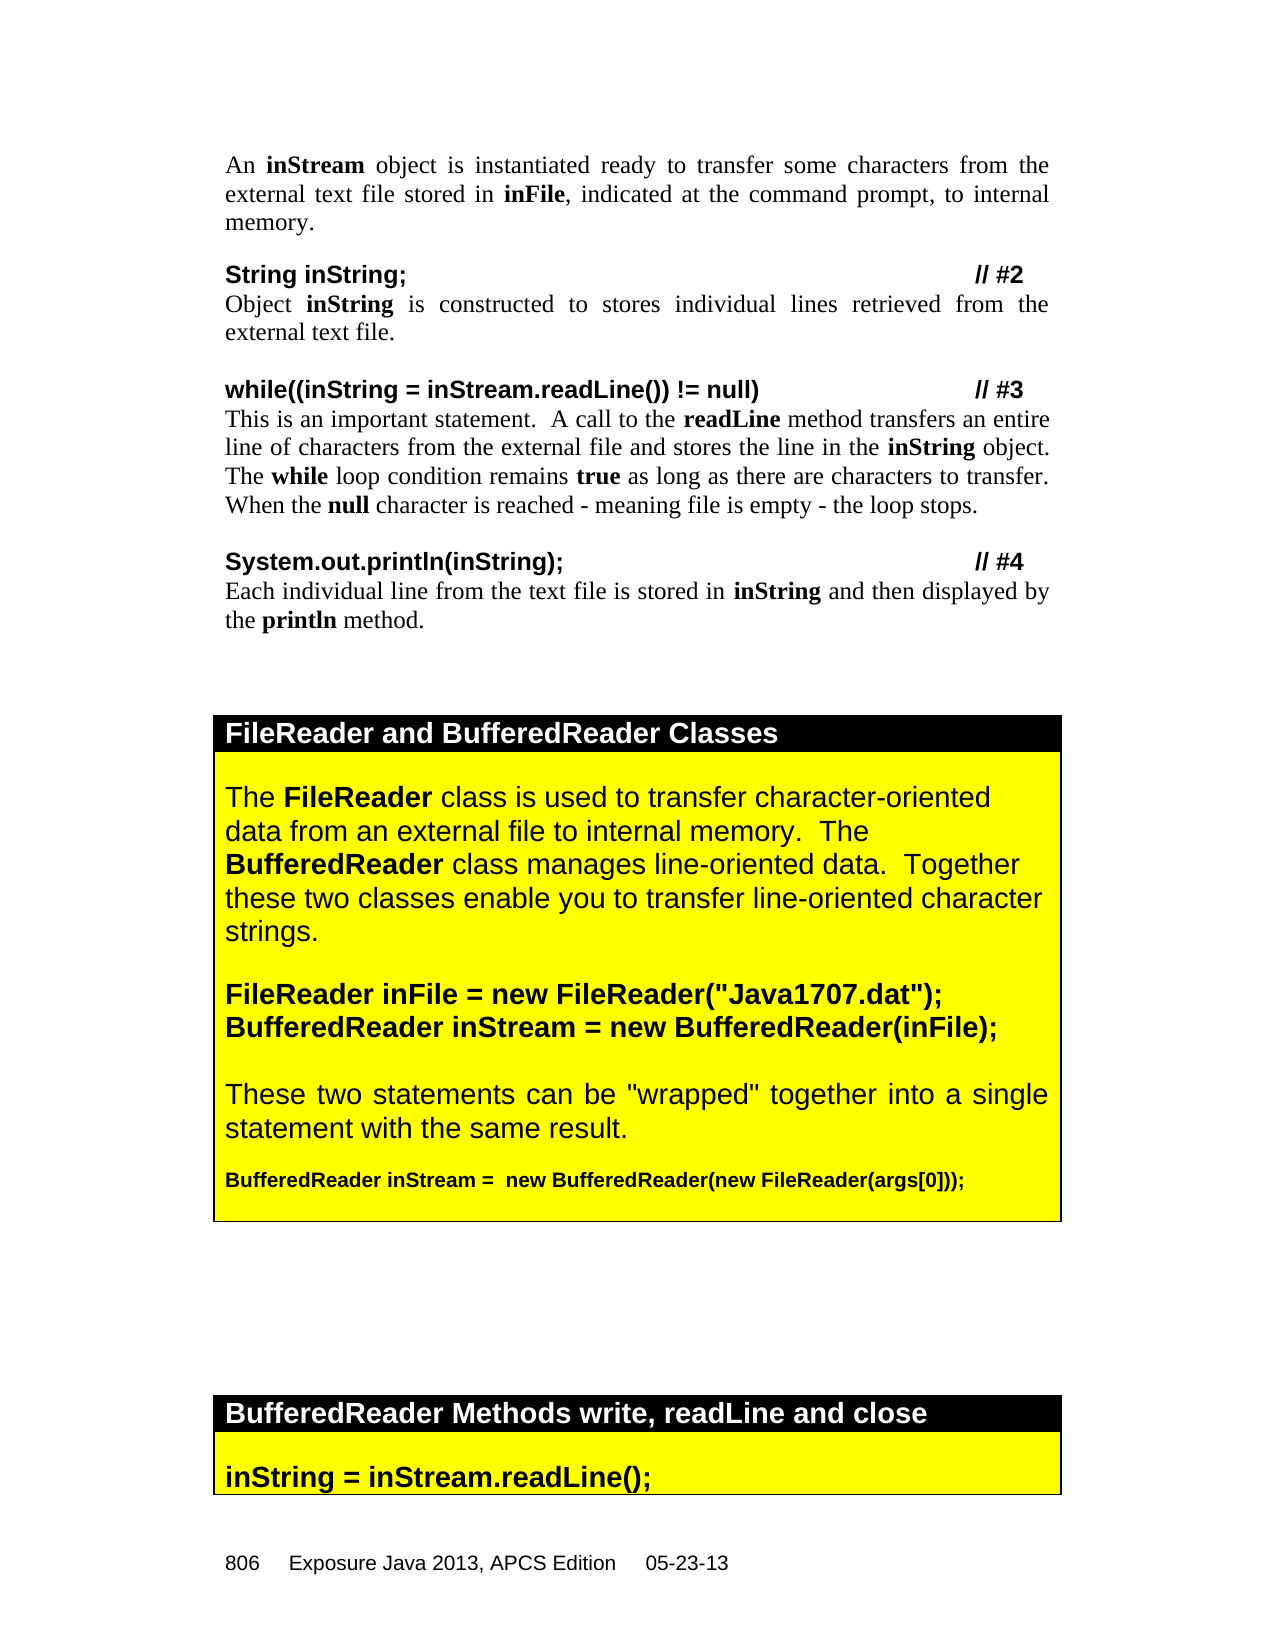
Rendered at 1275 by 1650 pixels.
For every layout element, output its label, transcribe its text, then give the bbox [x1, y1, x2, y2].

text This is an important statement. A call to the readLine method transfers an entire line of characters from the external file and stores the line in the inString object. The while loop condition remains true as long as there are characters to transfer. When the null character is reached - meaning file is empty - the loop stops. [225, 404, 1050, 519]
text Each individual line from the text file is stored in inString and then displayed by the println method. [225, 576, 1050, 634]
text An inStream object is instantiated ready to transfer some characters from the external text file stored in inFile, indicated at the command prompt, to internal memory. [225, 150, 1050, 236]
table_header FileReader and BufferedReader Classes [215, 716, 1060, 750]
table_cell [215, 1432, 1060, 1494]
table_header BufferedReader Methods write, readLine and close [215, 1396, 1060, 1430]
text while((inString = inStream.readLine()) != null) // #3 [225, 375, 1050, 404]
text String inString; // #2 [225, 260, 1050, 289]
text System.out.println(inString); // #4 [225, 547, 1050, 576]
table_cell The FileReader class is used to transfer character-oriented data from an external file to internal memory. The BufferedReader class manages line-oriented data. Together these two classes enable you to transfer line-oriented character strings. FileReader inFile = new FileReader("Java1707.dat"); BufferedReader inStream = new BufferedReader(inFile); These two statements can be "wrapped" together into a single statement with the same result. BufferedReader inStream = new BufferedReader(new FileReader(args[0])); [215, 752, 1060, 1221]
text Object inString is constructed to stores individual lines retrieved from the external text file. [225, 289, 1050, 346]
